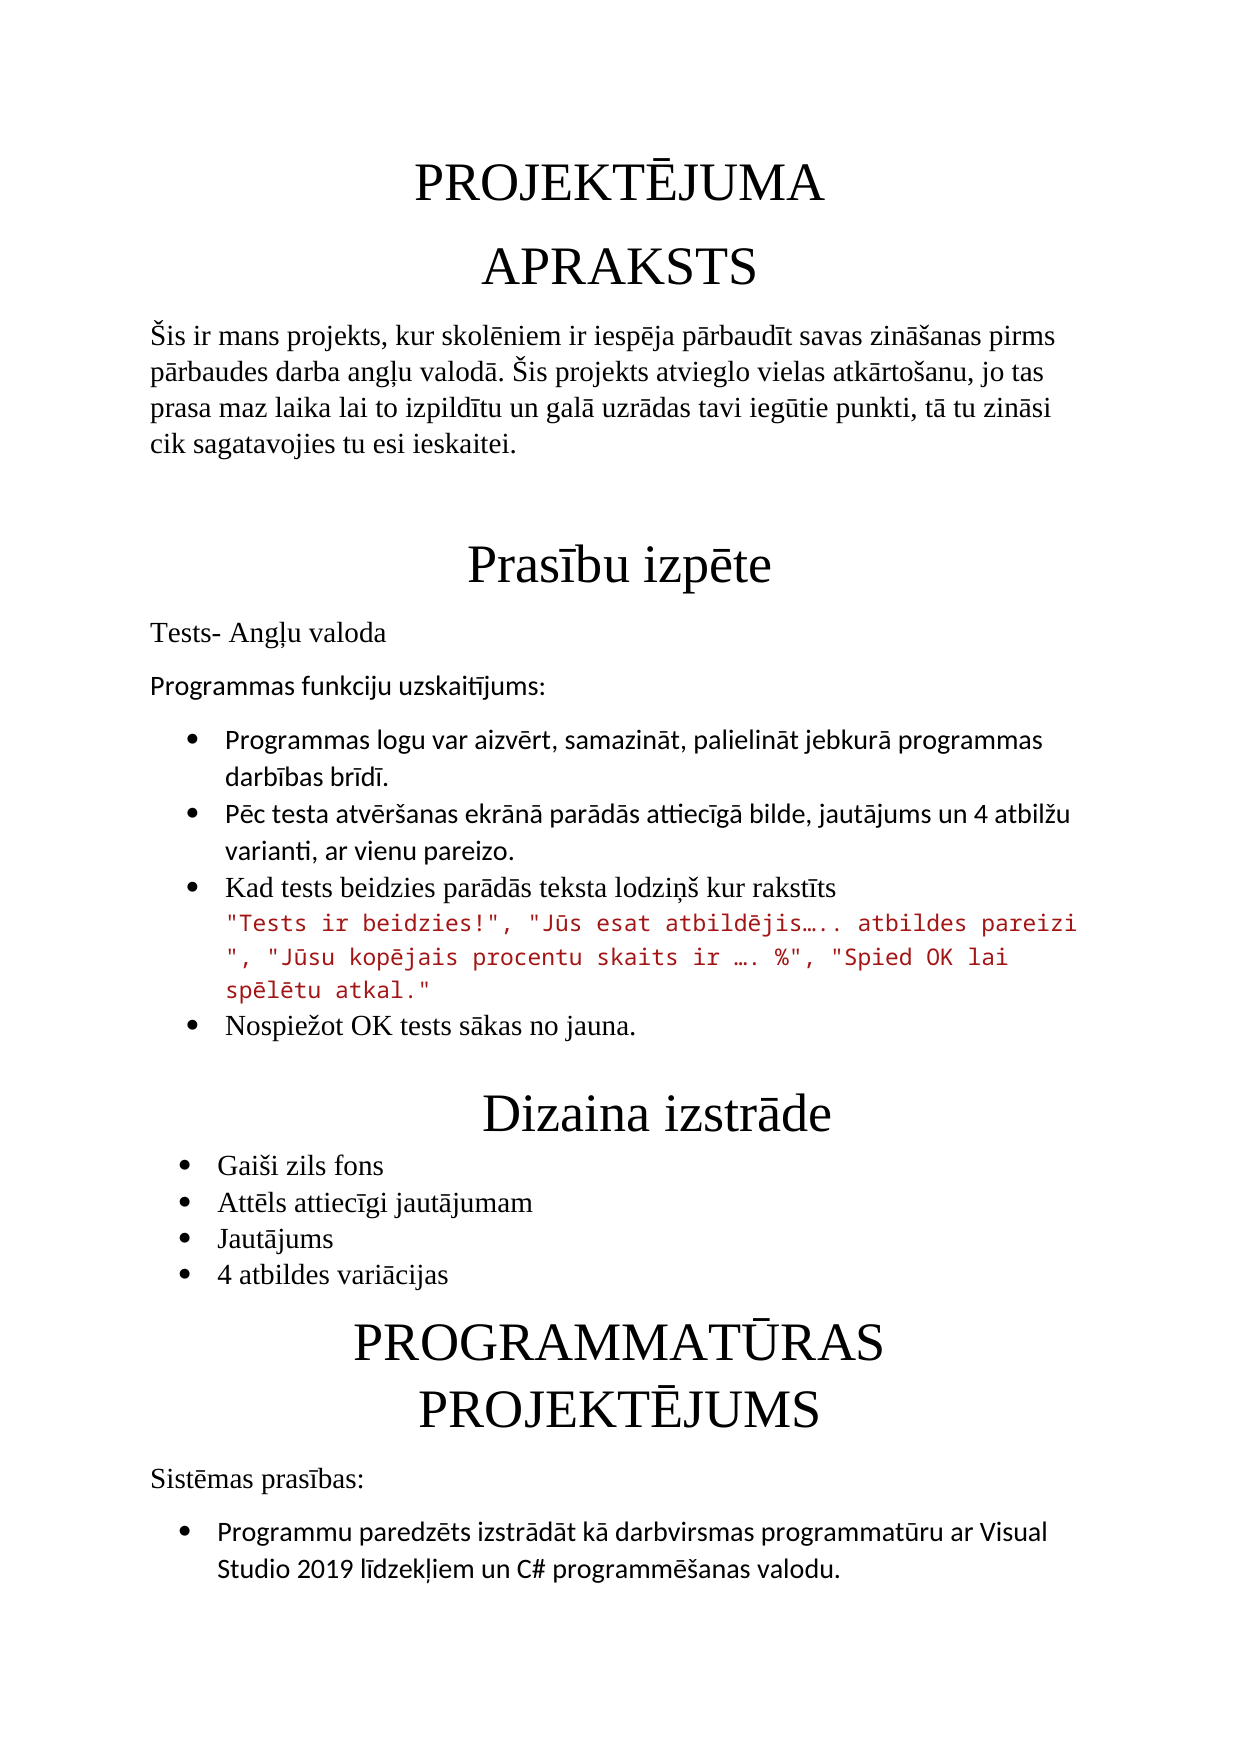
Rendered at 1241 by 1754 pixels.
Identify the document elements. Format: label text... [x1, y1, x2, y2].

list Pēc testa atvēršanas ekrānā parādās attiecīgā bilde, jautājums un 4 atbilžu varianti, ar vienu pareizo. [187, 796, 1090, 868]
list Jautājums [179, 1221, 1090, 1255]
list "Tests ir beidzies!", "Jūs esat atbildējis….. atbildes pareizi ", "Jūsu kopējais procentu skaits ir …. %", "Spied OK lai spēlētu atkal." [225, 907, 1090, 1006]
list Nospiežot OK tests sākas no jauna. [187, 1008, 1090, 1042]
list Gaiši zils fons [179, 1148, 1090, 1182]
text APRAKSTS [150, 234, 1090, 296]
text Prasību izpēte [150, 532, 1090, 594]
text PROGRAMMATŪRAS PROJEKTĒJUMS [150, 1310, 1090, 1440]
list Programmu paredzēts izstrādāt kā darbvirsmas programmatūru ar Visual Studio 2019 līdzekļiem un C# programmēšanas valodu. [179, 1514, 1090, 1586]
list Attēls attiecīgi jautājumam [179, 1185, 1090, 1218]
text Sistēmas prasības: [150, 1461, 1090, 1495]
text PROJEKTĒJUMA [150, 150, 1090, 212]
list Kad tests beidzies parādās teksta lodziņš kur rakstīts [187, 871, 1090, 904]
text Šis ir mans projekts, kur skolēniem ir iespēja pārbaudīt savas zināšanas pirms pārbaudes darba angļu valodā. Šis projekts atvieglo vielas atkārtošanu, jo tas prasa maz laika lai to izpildītu un galā uzrādas tavi iegūtie punkti, tā tu zināsi cik sagatavojies tu esi ieskaitei. [150, 318, 1090, 460]
text Programmas funkciju uzskaitījums: [150, 668, 1090, 703]
list Dizaina izstrāde [225, 1081, 1090, 1144]
text Tests- Angļu valoda [150, 616, 1090, 649]
list Programmas logu var aizvērt, samazināt, palielināt jebkurā programmas darbības brīdī. [187, 722, 1090, 794]
list 4 atbildes variācijas [179, 1257, 1090, 1291]
